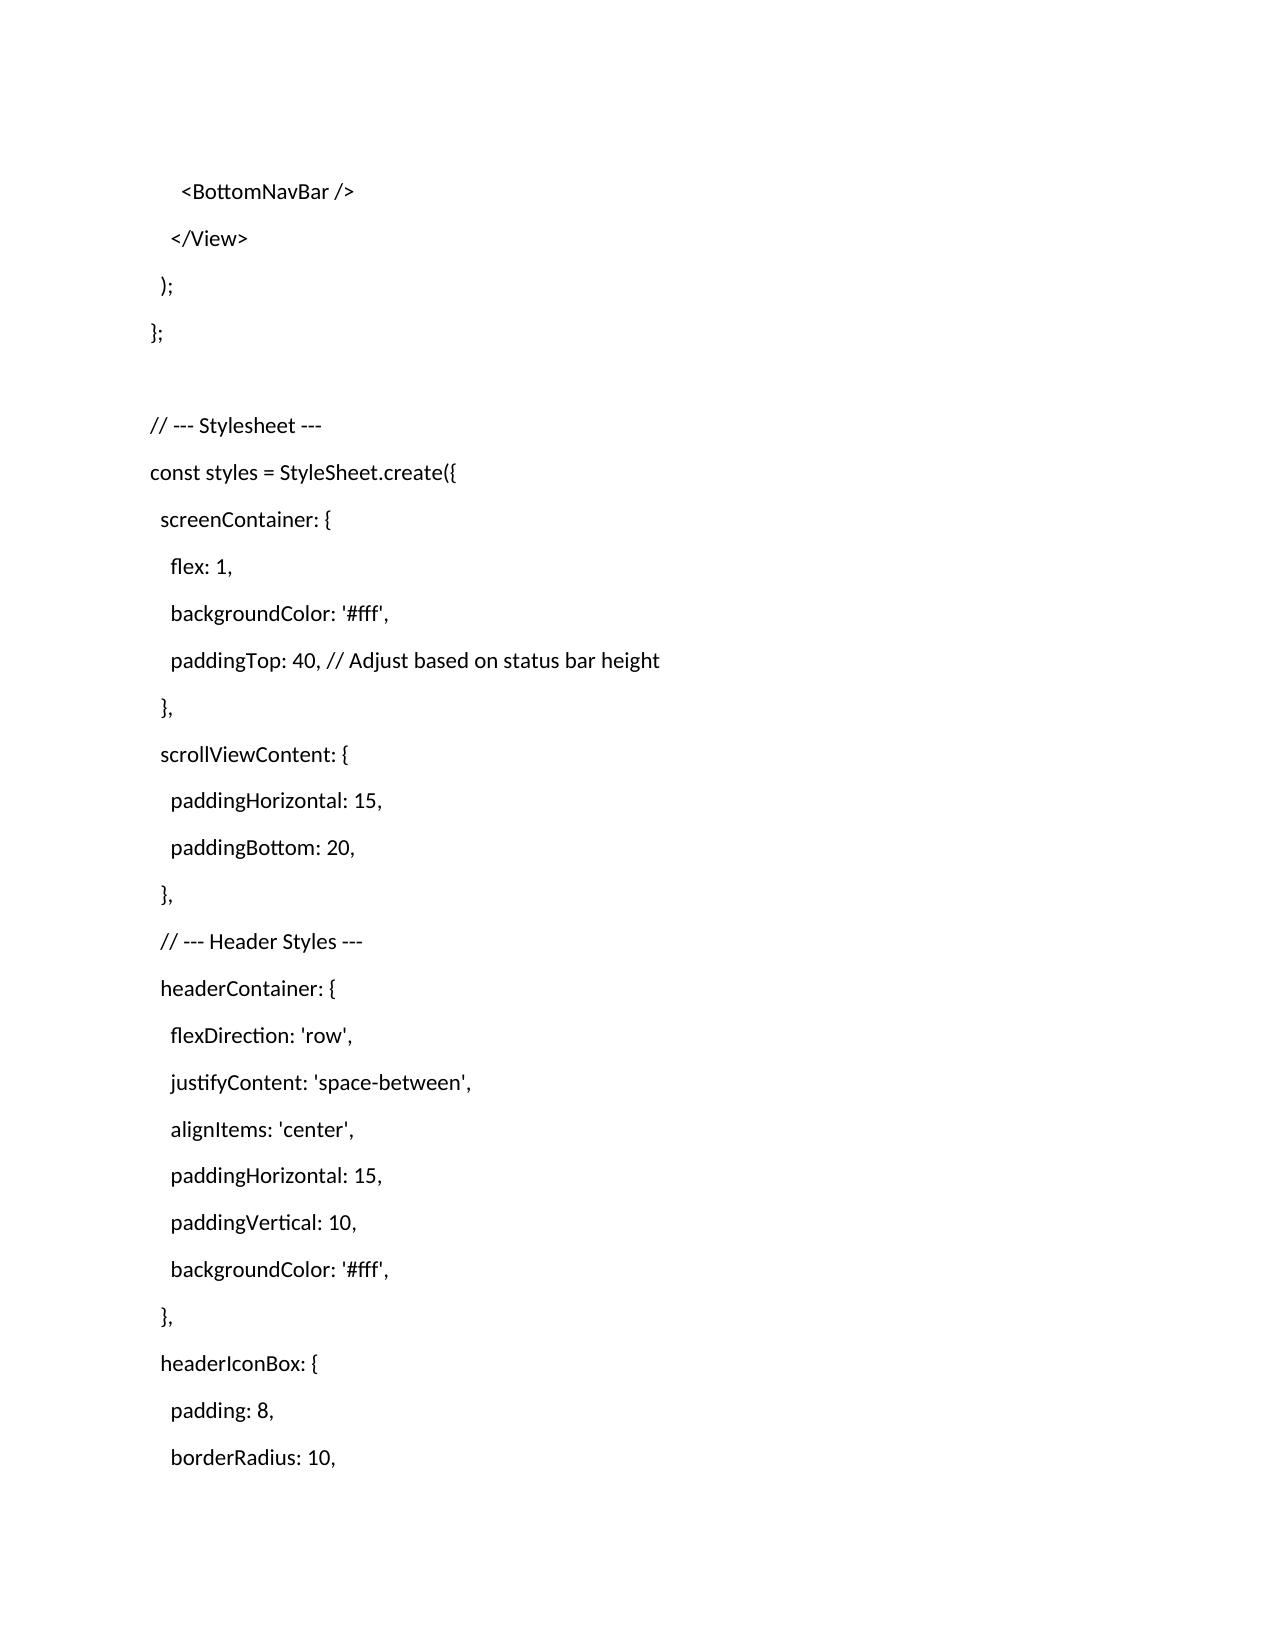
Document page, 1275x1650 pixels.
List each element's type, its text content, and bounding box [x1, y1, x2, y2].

text // --- Stylesheet --- [150, 412, 1125, 439]
text }, [150, 693, 1125, 721]
text }, [150, 880, 1125, 908]
text paddingVertical: 10, [150, 1208, 1125, 1236]
text headerContainer: { [150, 974, 1125, 1002]
text paddingTop: 40, // Adjust based on status bar height [150, 646, 1125, 674]
text paddingHorizontal: 15, [150, 787, 1125, 814]
text const styles = StyleSheet.create({ [150, 458, 1125, 486]
text ); [150, 271, 1125, 299]
text <BottomNavBar /> [150, 177, 1125, 205]
text </View> [150, 224, 1125, 252]
text scrollViewContent: { [150, 740, 1125, 768]
text }, [150, 1302, 1125, 1330]
text justifyContent: 'space-between', [150, 1068, 1125, 1096]
text alignItems: 'center', [150, 1115, 1125, 1143]
text }; [150, 318, 1125, 346]
text backgroundColor: '#fff', [150, 599, 1125, 627]
text backgroundColor: '#fff', [150, 1255, 1125, 1283]
text paddingBottom: 20, [150, 833, 1125, 861]
text flexDirection: 'row', [150, 1021, 1125, 1049]
text headerIconBox: { [150, 1349, 1125, 1377]
text padding: 8, [150, 1396, 1125, 1424]
text paddingHorizontal: 15, [150, 1162, 1125, 1189]
text screenContainer: { [150, 505, 1125, 533]
text // --- Header Styles --- [150, 927, 1125, 955]
text flex: 1, [150, 552, 1125, 580]
text borderRadius: 10, [150, 1443, 1125, 1471]
